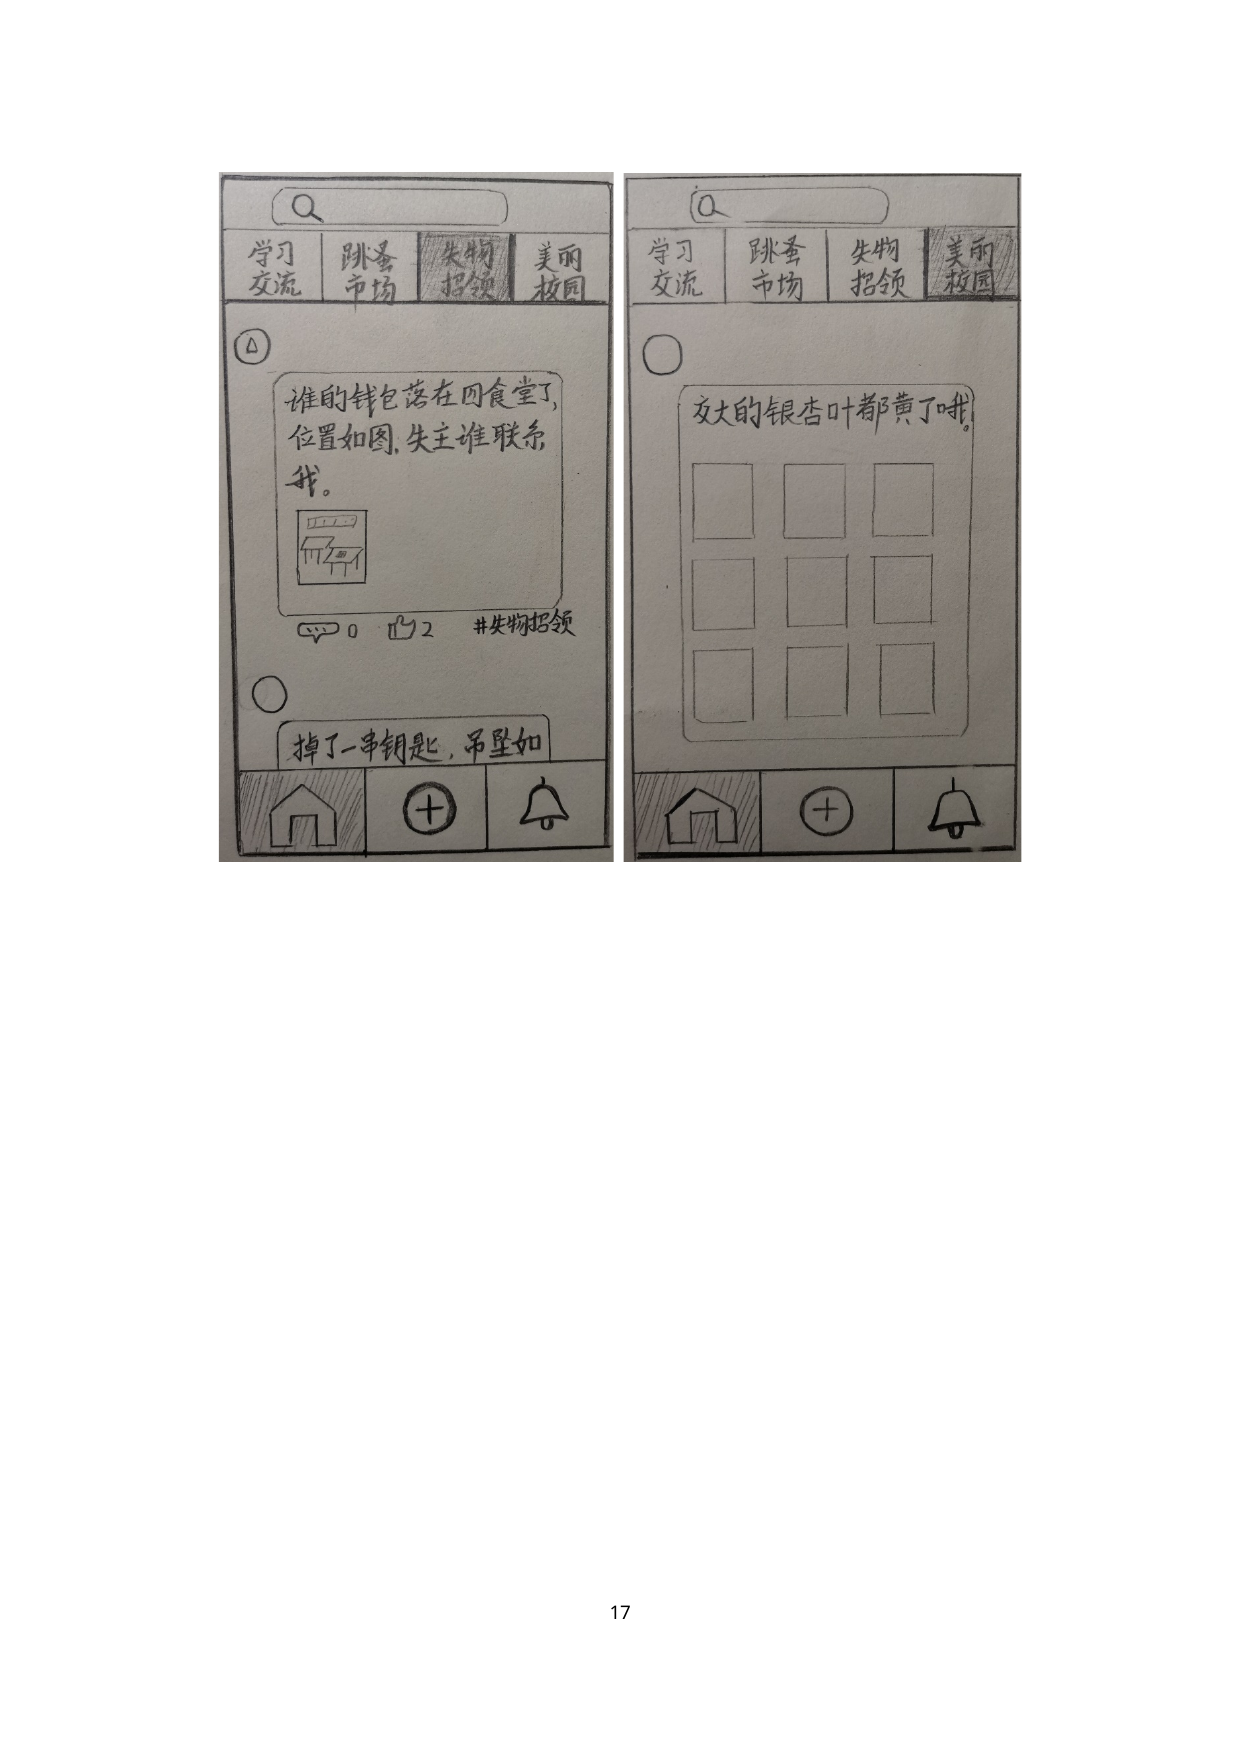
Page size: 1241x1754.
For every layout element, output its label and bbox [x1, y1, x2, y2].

picture [623, 173, 1022, 862]
picture [218, 172, 614, 862]
